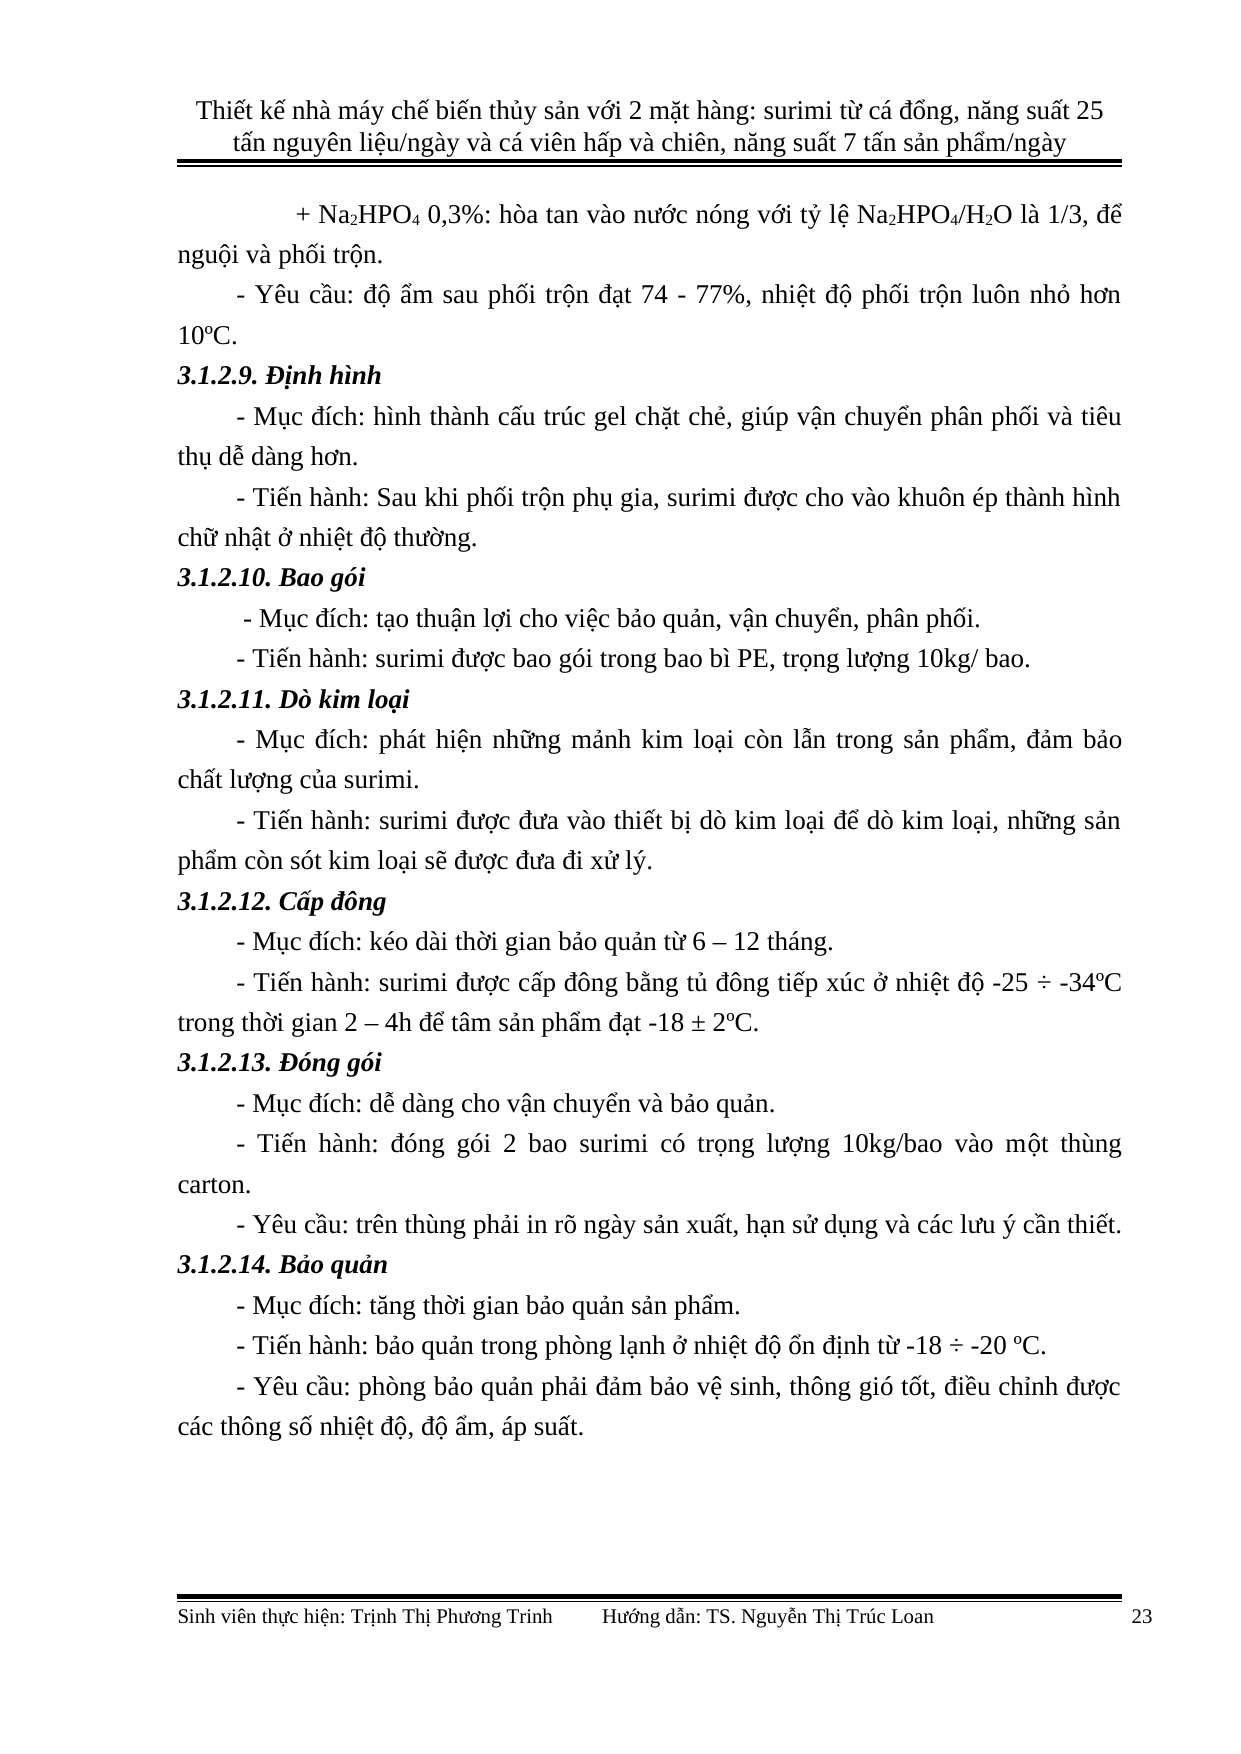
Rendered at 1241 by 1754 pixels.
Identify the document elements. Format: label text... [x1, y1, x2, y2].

text - Mục đích: tạo thuận lợi cho việc bảo quản, vận chuyển, phân phối. [177, 602, 1122, 633]
text 3.1.2.10. Bao gói [177, 562, 1122, 593]
text - Tiến hành: Sau khi phối trộn phụ gia, surimi được cho vào khuôn ép thành hình chữ nhật ở nhiệt độ thường. [177, 481, 1122, 552]
text - Mục đích: dễ dàng cho vận chuyển và bảo quản. [177, 1087, 1122, 1118]
text - Yêu cầu: trên thùng phải in rõ ngày sản xuất, hạn sử dụng và các lưu ý cần thiết. [177, 1208, 1122, 1239]
text - Tiến hành: surimi được đưa vào thiết bị dò kim loại để dò kim loại, những sản phẩm còn sót kim loại sẽ được đưa đi xử lý. [177, 804, 1122, 876]
text - Tiến hành: bảo quản trong phòng lạnh ở nhiệt độ ổn định từ -18 ÷ -20 ºC. [177, 1329, 1122, 1361]
text 3.1.2.12. Cấp đông [177, 885, 1122, 916]
text 3.1.2.11. Dò kim loại [177, 683, 1122, 714]
text - Mục đích: kéo dài thời gian bảo quản từ 6 – 12 tháng. [177, 925, 1122, 956]
text - Tiến hành: surimi được cấp đông bằng tủ đông tiếp xúc ở nhiệt độ -25 ÷ -34ºC trong thời gian 2 – 4h để tâm sản phẩm đạt -18 ± 2ºC. [177, 966, 1122, 1037]
text + Na2HPO4 0,3%: hòa tan vào nước nóng với tỷ lệ Na2HPO4/H2O là 1/3, để nguội và phối trộn. [177, 198, 1122, 269]
text 3.1.2.13. Đóng gói [177, 1047, 1122, 1078]
text - Yêu cầu: độ ẩm sau phối trộn đạt 74 - 77%, nhiệt độ phối trộn luôn nhỏ hơn 10ºC. [177, 279, 1122, 350]
text - Mục đích: hình thành cấu trúc gel chặt chẻ, giúp vận chuyển phân phối và tiêu thụ dễ dàng hơn. [177, 400, 1122, 471]
text - Yêu cầu: phòng bảo quản phải đảm bảo vệ sinh, thông gió tốt, điều chỉnh được các thông số nhiệt độ, độ ẩm, áp suất. [177, 1370, 1122, 1441]
text - Tiến hành: surimi được bao gói trong bao bì PE, trọng lượng 10kg/ bao. [177, 642, 1122, 673]
text - Mục đích: tăng thời gian bảo quản sản phẩm. [177, 1289, 1122, 1320]
text - Tiến hành: đóng gói 2 bao surimi có trọng lượng 10kg/bao vào một thùng carton. [177, 1127, 1122, 1199]
text 3.1.2.14. Bảo quản [177, 1249, 1122, 1280]
text - Mục đích: phát hiện những mảnh kim loại còn lẫn trong sản phẩm, đảm bảo chất lượng của surimi. [177, 723, 1122, 795]
text 3.1.2.9. Định hình [177, 359, 1122, 391]
